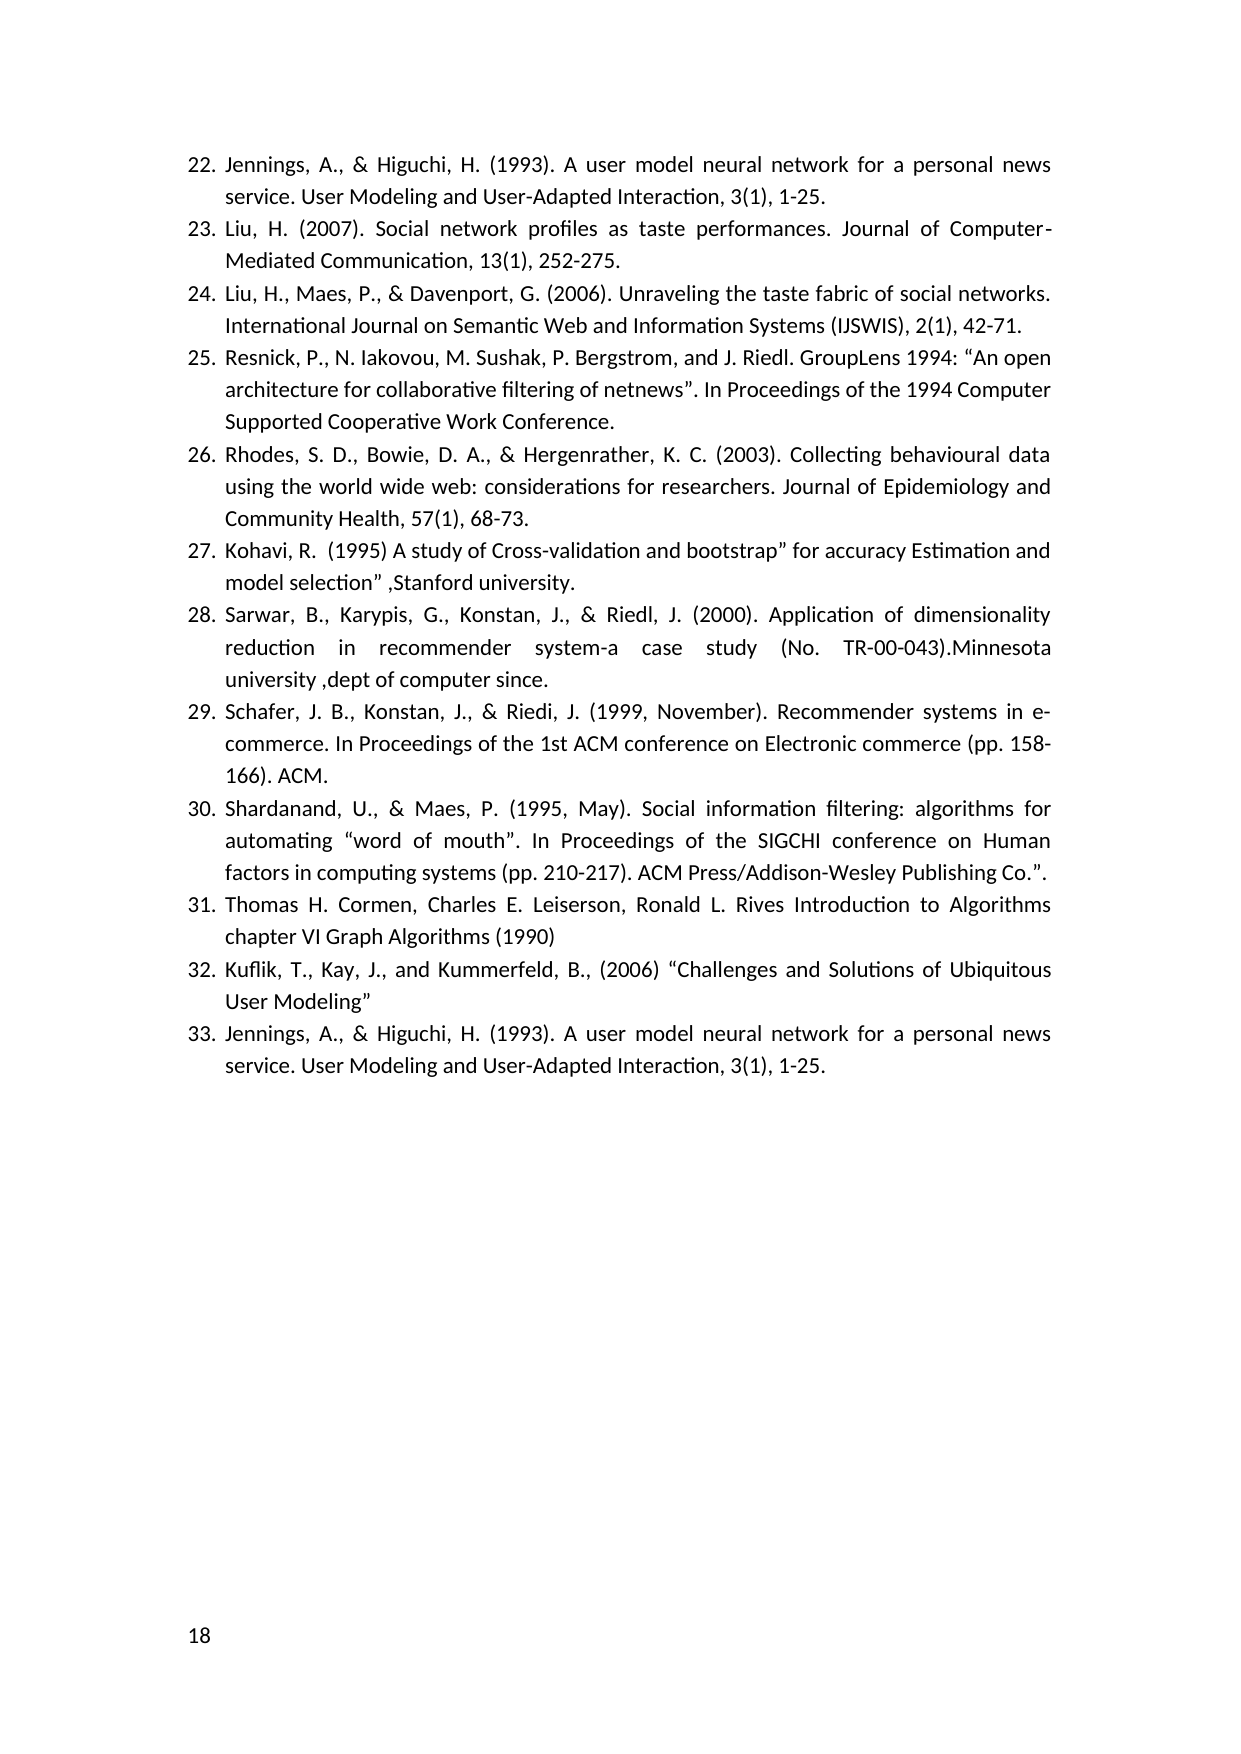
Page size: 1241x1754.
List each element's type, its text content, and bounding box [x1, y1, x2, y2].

list Shardanand, U., & Maes, P. (1995, May). Social information filtering: algorithms for automating “word of mouth”. In Proceedings of the SIGCHI conference on Human factors in computing systems (pp. 210-217). ACM Press/Addison-Wesley Publishing Co.”. [187, 794, 1053, 886]
list Jennings, A., & Higuchi, H. (1993). A user model neural network for a personal news service. User Modeling and User-Adapted Interaction, 3(1), 1-25. [187, 150, 1053, 210]
list Schafer, J. B., Konstan, J., & Riedi, J. (1999, November). Recommender systems in e-commerce. In Proceedings of the 1st ACM conference on Electronic commerce (pp. 158-166). ACM. [187, 697, 1053, 789]
list Sarwar, B., Karypis, G., Konstan, J., & Riedl, J. (2000). Application of dimensionality reduction in recommender system-a case study (No. TR-00-043).Minnesota university ,dept of computer since. [187, 601, 1053, 693]
list Rhodes, S. D., Bowie, D. A., & Hergenrather, K. C. (2003). Collecting behavioural data using the world wide web: considerations for researchers. Journal of Epidemiology and Community Health, 57(1), 68-73. [187, 440, 1053, 532]
list Jennings, A., & Higuchi, H. (1993). A user model neural network for a personal news service. User Modeling and User-Adapted Interaction, 3(1), 1-25. [187, 1019, 1053, 1079]
list Kuflik, T., Kay, J., and Kummerfeld, B., (2006) “Challenges and Solutions of Ubiquitous User Modeling” [187, 955, 1053, 1015]
list Resnick, P., N. Iakovou, M. Sushak, P. Bergstrom, and J. Riedl. GroupLens 1994: “An open architecture for collaborative filtering of netnews”. In Proceedings of the 1994 Computer Supported Cooperative Work Conference. [187, 343, 1053, 436]
list Kohavi, R. (1995) A study of Cross-validation and bootstrap” for accuracy Estimation and model selection” ,Stanford university. [187, 536, 1053, 596]
list Thomas H. Cormen, Charles E. Leiserson, Ronald L. Rives Introduction to Algorithms chapter VI Graph Algorithms (1990) [187, 890, 1053, 951]
list Liu, H., Maes, P., & Davenport, G. (2006). Unraveling the taste fabric of social networks. International Journal on Semantic Web and Information Systems (IJSWIS), 2(1), 42-71. [187, 279, 1053, 339]
list Liu, H. (2007). Social network profiles as taste performances. Journal of Computer‐Mediated Communication, 13(1), 252-275. [187, 214, 1053, 274]
